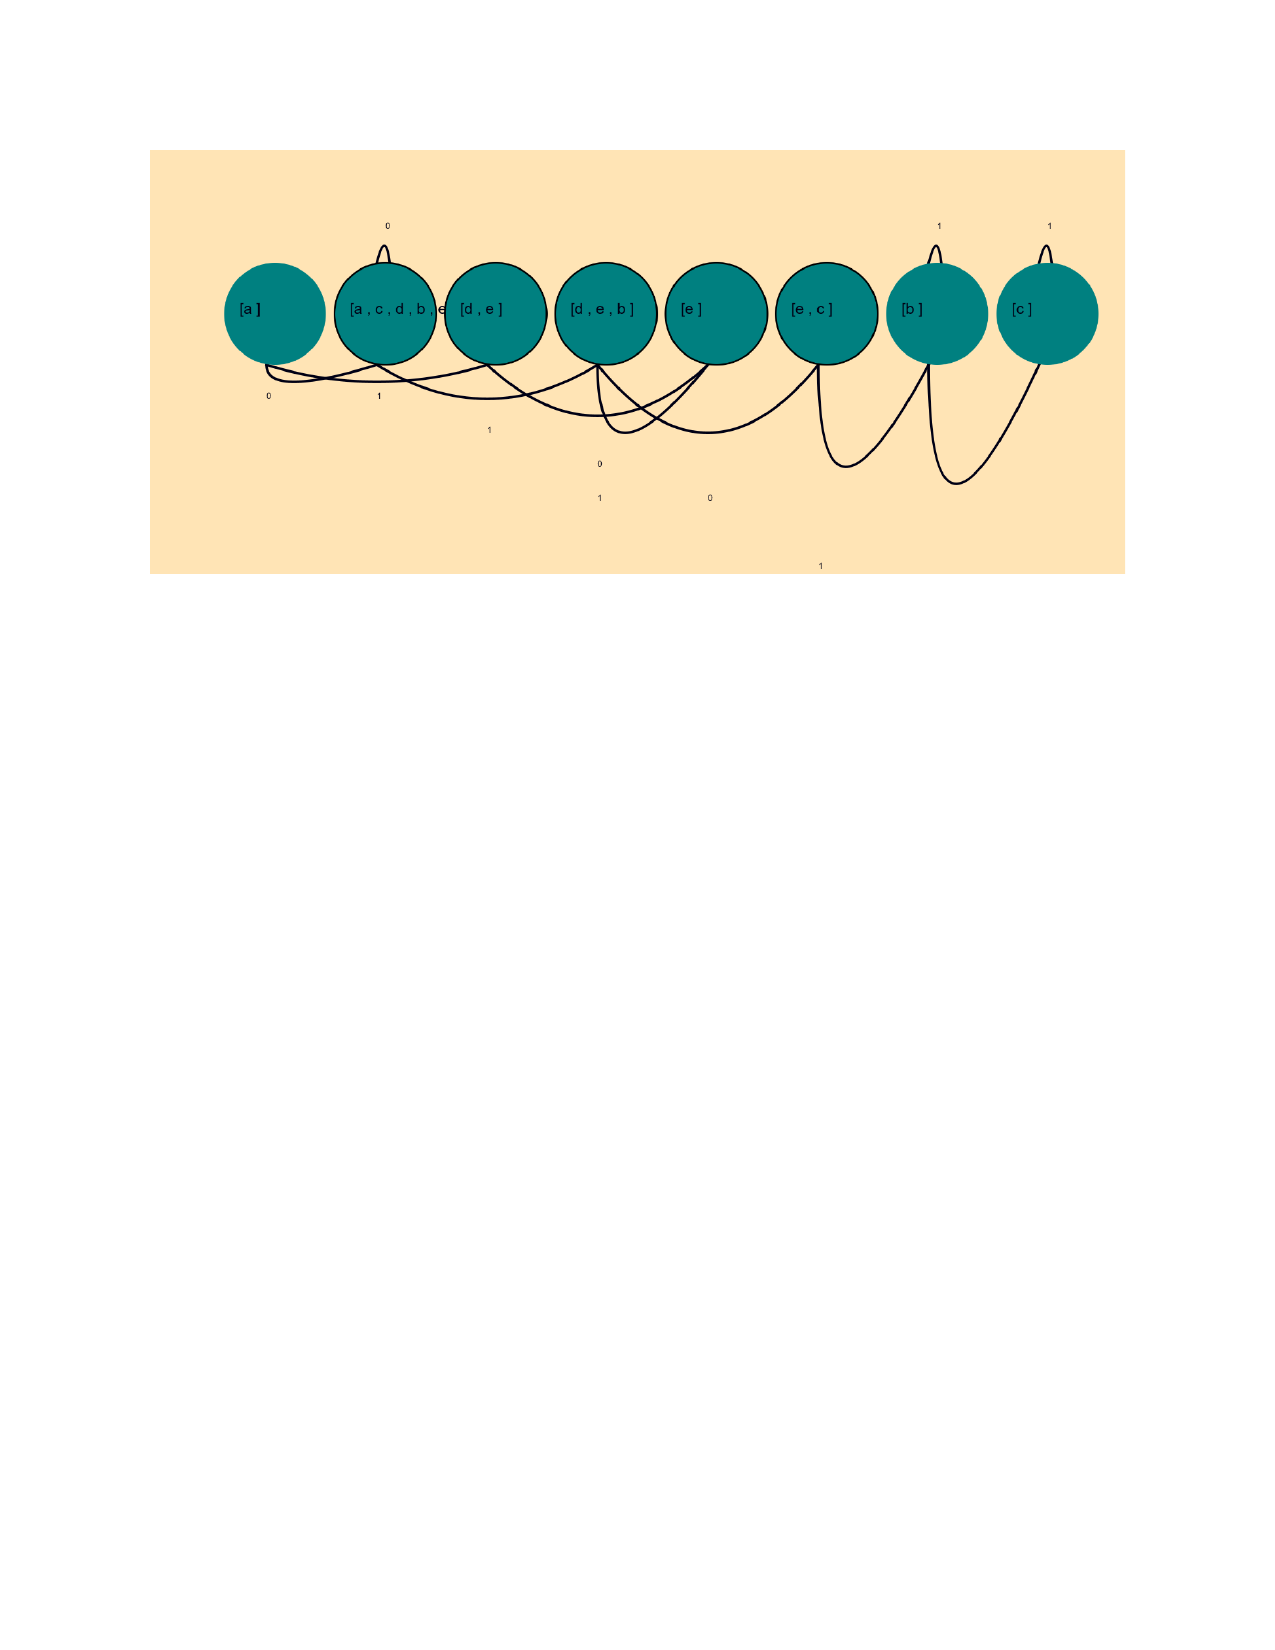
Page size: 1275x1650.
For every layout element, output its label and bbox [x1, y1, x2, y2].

picture [150, 150, 1125, 574]
